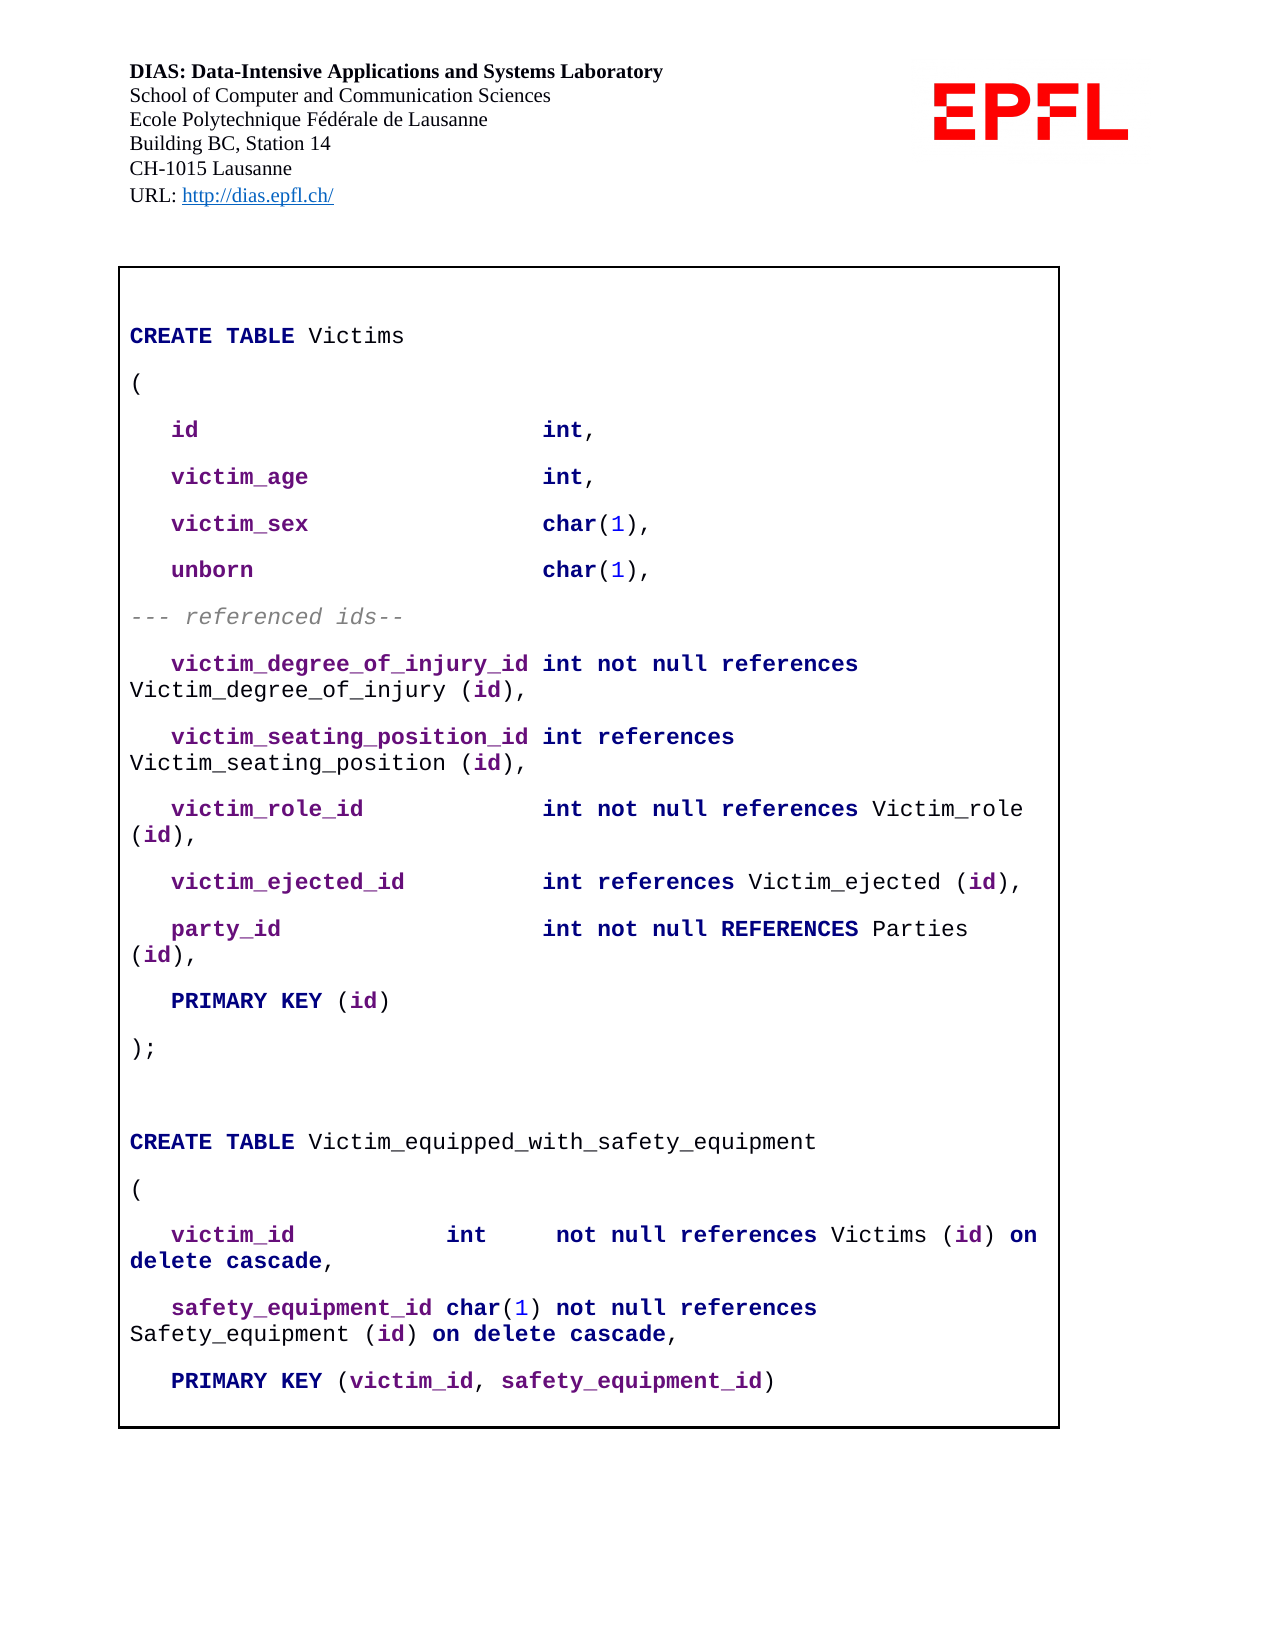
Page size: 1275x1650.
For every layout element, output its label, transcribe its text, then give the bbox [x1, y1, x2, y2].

picture [910, 59, 1152, 164]
